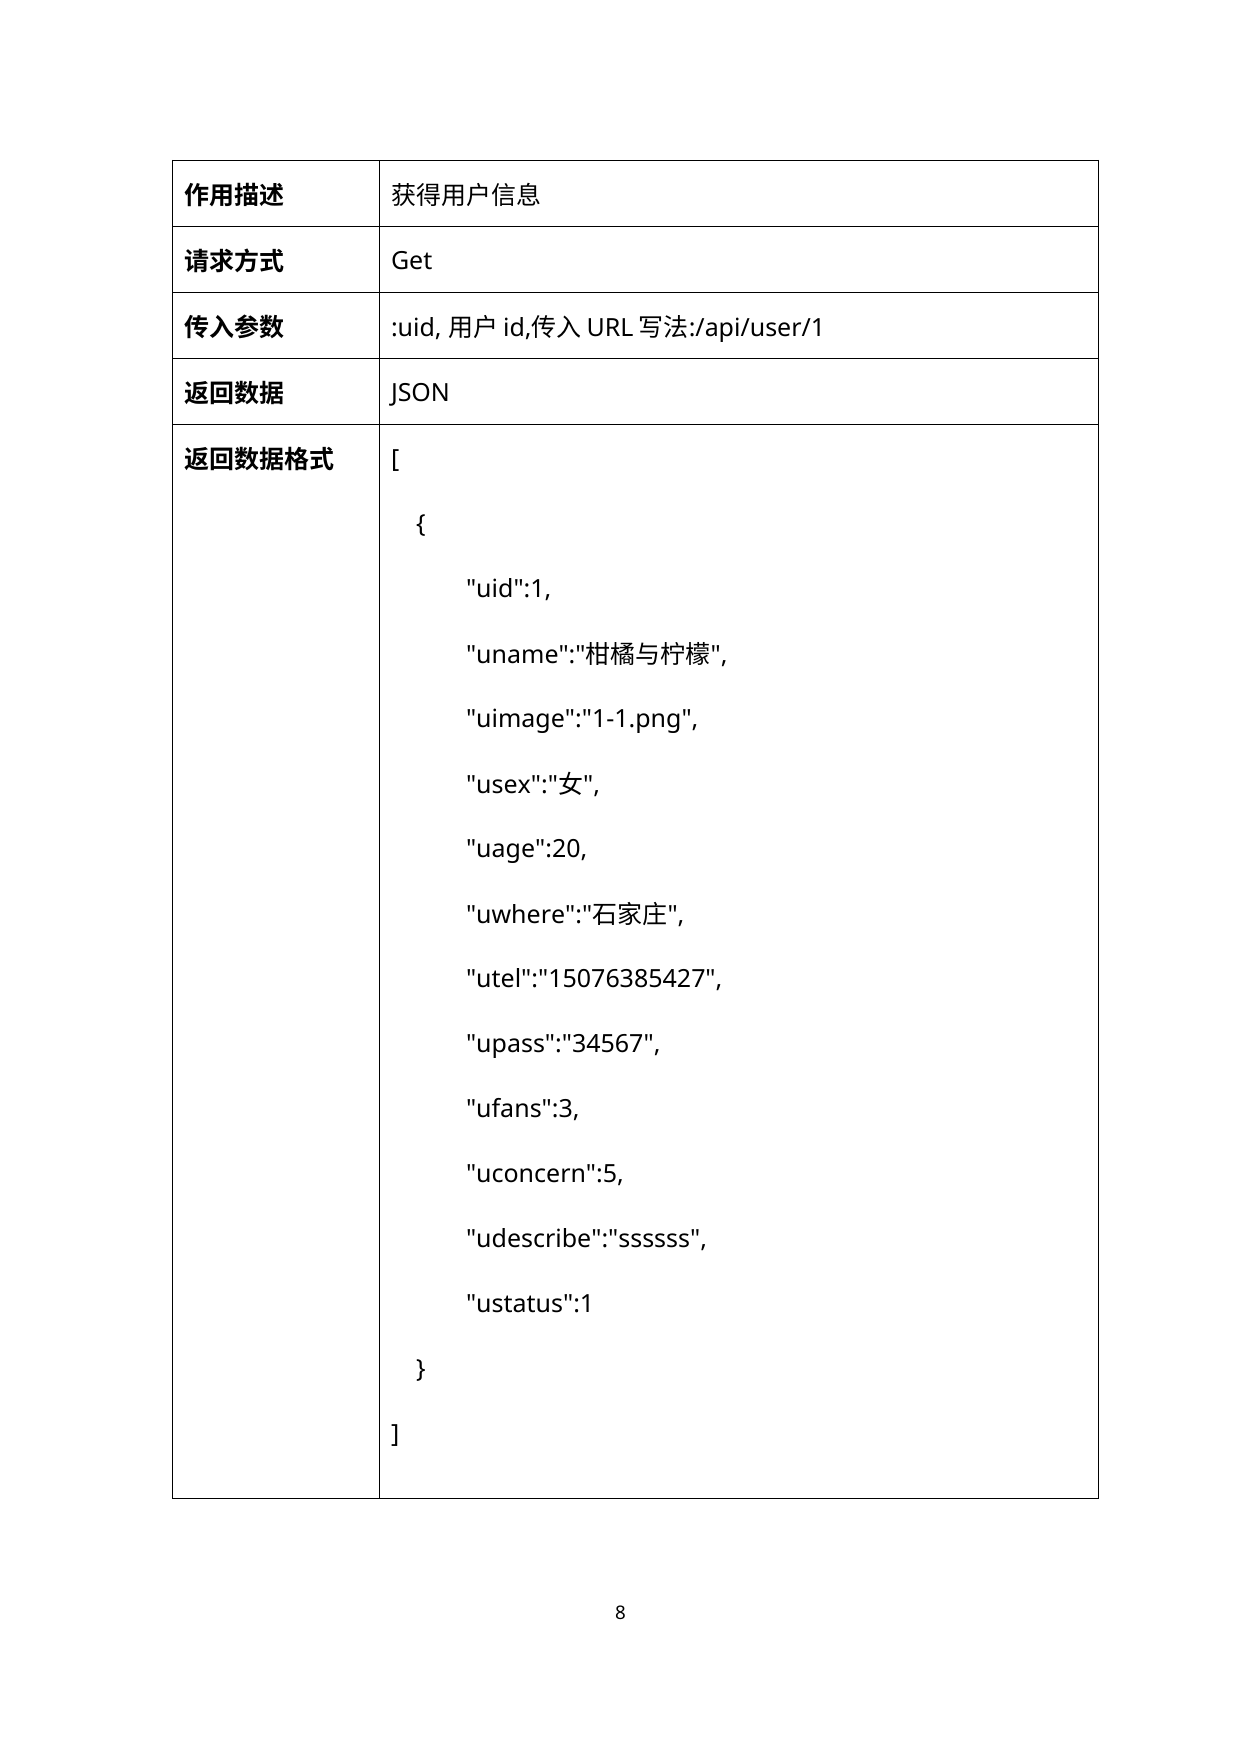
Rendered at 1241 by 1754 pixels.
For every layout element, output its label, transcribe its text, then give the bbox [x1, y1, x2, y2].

table_cell 作用描述 [173, 161, 379, 226]
table_cell 返回数据格式 [173, 425, 379, 1497]
table_cell :uid, 用户id,传入URL写法:/api/user/1 [380, 293, 1098, 358]
table_cell Get [380, 227, 1098, 292]
table_cell JSON [380, 359, 1098, 424]
table_cell 传入参数 [173, 293, 379, 358]
table_cell 请求方式 [173, 227, 379, 292]
table_cell 返回数据 [173, 359, 379, 424]
table_cell 获得用户信息 [380, 161, 1098, 226]
